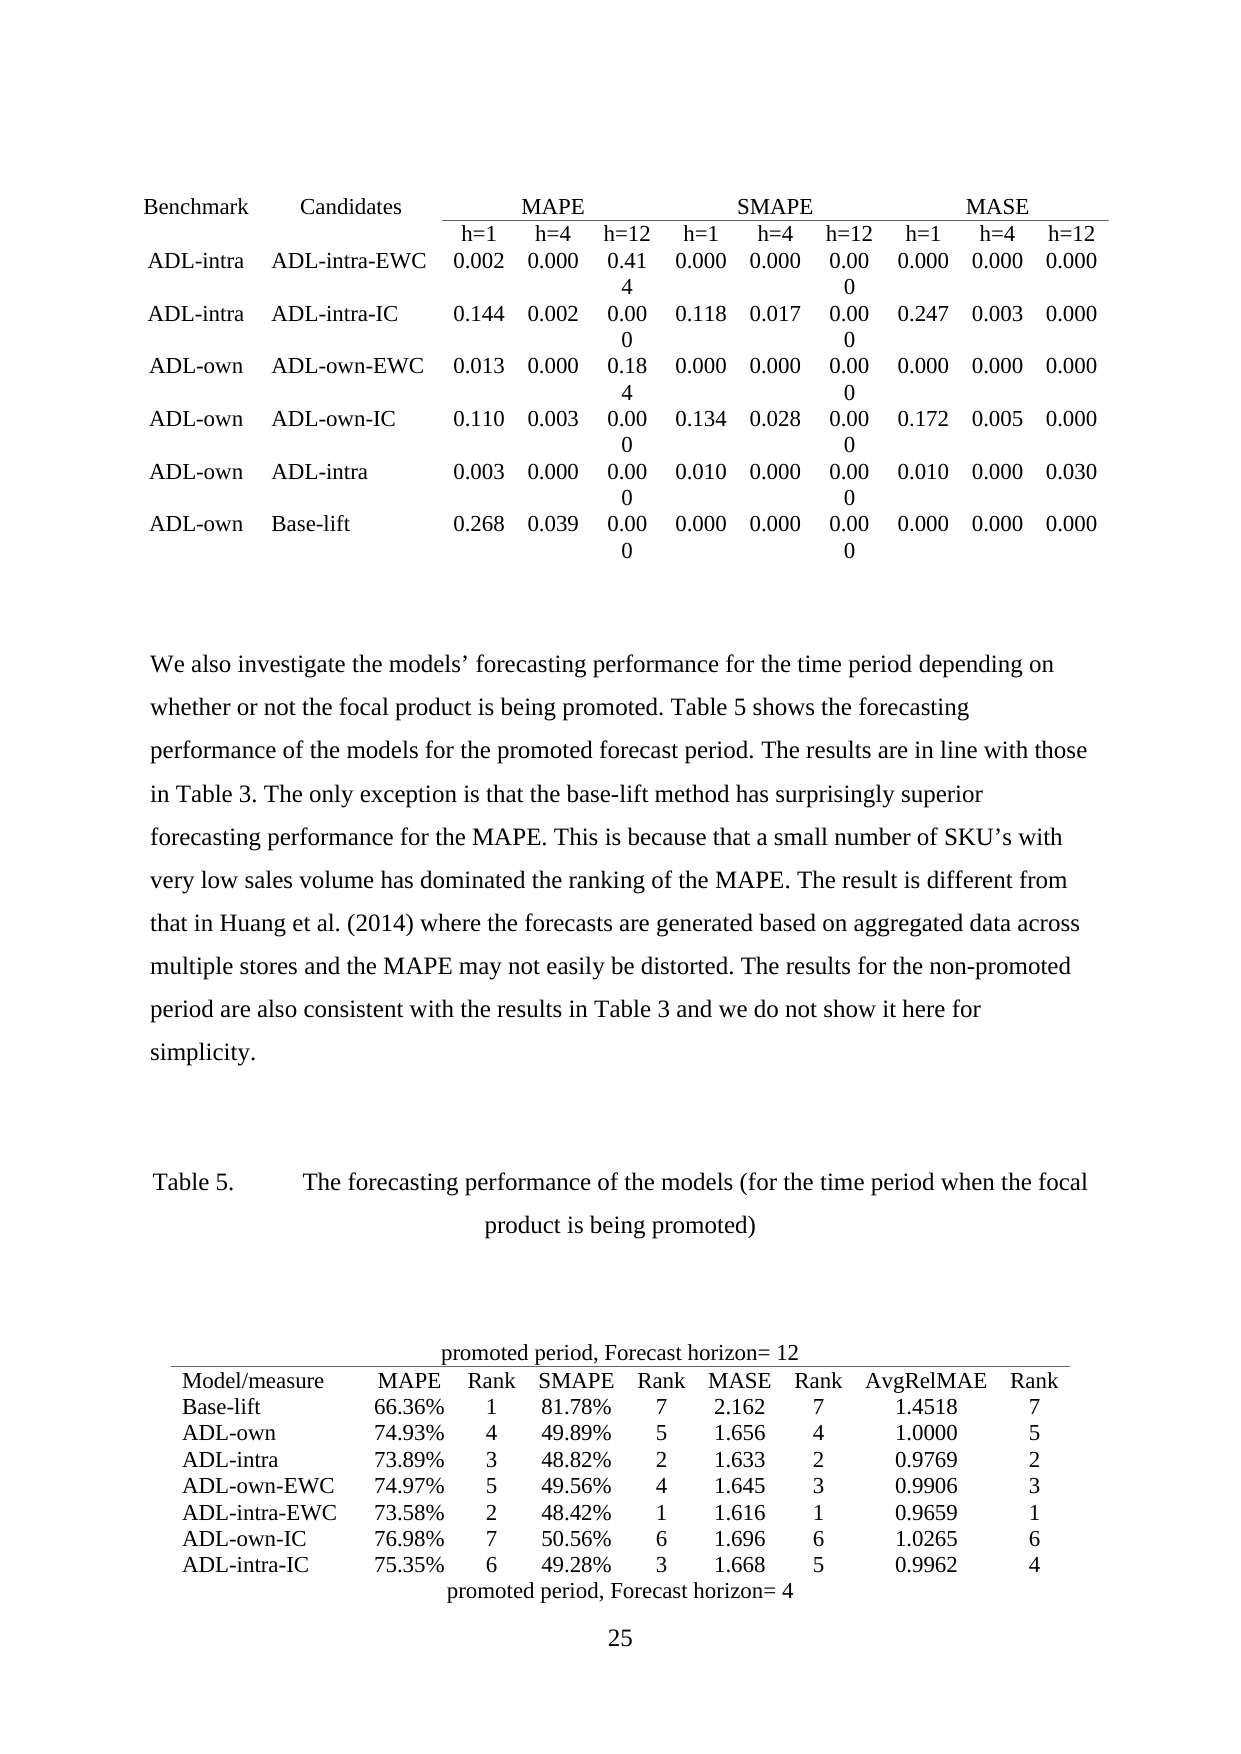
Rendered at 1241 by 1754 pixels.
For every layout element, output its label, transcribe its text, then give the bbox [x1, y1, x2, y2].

table_cell 7 [456, 1525, 527, 1551]
table_cell 7 [783, 1393, 854, 1419]
table_cell 66.36% [363, 1393, 456, 1419]
table_cell 0.005 [960, 405, 1034, 458]
table_cell 74.97% [363, 1472, 456, 1498]
table_cell 0.000 [738, 247, 812, 299]
table_cell h=1 [664, 221, 738, 247]
table_header Candidates [260, 193, 442, 247]
table_cell 0.000 [1034, 300, 1108, 352]
table_cell 1.656 [697, 1420, 783, 1446]
table_cell 73.58% [363, 1499, 456, 1525]
table_cell 0.000 [516, 458, 590, 510]
table_cell AvgRelMAE [854, 1367, 999, 1393]
table_cell 0.000 [886, 352, 960, 405]
table_cell ADL-own-IC [260, 405, 442, 458]
table_cell 2 [999, 1446, 1069, 1472]
table_cell 3 [626, 1551, 697, 1578]
table_cell 1.633 [697, 1446, 783, 1472]
table_cell ADL-own-IC [171, 1525, 363, 1551]
table_cell Rank [999, 1367, 1069, 1393]
table_cell 7 [999, 1393, 1069, 1419]
table_cell 1.645 [697, 1472, 783, 1498]
table_cell h=4 [738, 221, 812, 247]
table_cell 81.78% [527, 1393, 626, 1419]
table_cell 0.000 [812, 300, 886, 352]
table_cell ADL-own [132, 510, 260, 563]
table_cell 0.000 [738, 458, 812, 510]
table_cell 48.42% [527, 1499, 626, 1525]
table_cell 0.000 [664, 510, 738, 563]
table_cell 0.172 [886, 405, 960, 458]
table_cell 4 [456, 1420, 527, 1446]
table_cell SMAPE [527, 1367, 626, 1393]
table_cell 3 [999, 1472, 1069, 1498]
table_cell h=1 [442, 221, 516, 247]
table_cell 0.000 [960, 458, 1034, 510]
table_cell 3 [783, 1472, 854, 1498]
table_cell 0.000 [738, 510, 812, 563]
table_cell h=4 [960, 221, 1034, 247]
table_cell 4 [783, 1420, 854, 1446]
table_cell 75.35% [363, 1551, 456, 1578]
table_cell h=12 [1034, 221, 1108, 247]
table_cell Model/measure [171, 1367, 363, 1393]
table_cell 5 [999, 1420, 1069, 1446]
table_cell 0.000 [1034, 510, 1108, 563]
table_cell 3 [456, 1446, 527, 1472]
table_cell 0.017 [738, 300, 812, 352]
table_cell 0.000 [886, 247, 960, 299]
table_cell 0.030 [1034, 458, 1108, 510]
table_cell ADL-intra-EWC [260, 247, 442, 299]
table_cell h=1 [886, 221, 960, 247]
table_cell 0.000 [886, 510, 960, 563]
table_cell 0.000 [664, 352, 738, 405]
table_cell 7 [626, 1393, 697, 1419]
table_cell 74.93% [363, 1420, 456, 1446]
table_cell 0.9962 [854, 1551, 999, 1578]
table_cell 0.000 [590, 300, 664, 352]
table_cell 0.268 [442, 510, 516, 563]
table_cell 0.000 [960, 510, 1034, 563]
table_cell 0.003 [960, 300, 1034, 352]
table_cell 2 [626, 1446, 697, 1472]
table_cell 5 [626, 1420, 697, 1446]
table_cell 49.56% [527, 1472, 626, 1498]
table_cell 0.002 [516, 300, 590, 352]
table_cell Rank [456, 1367, 527, 1393]
table_cell h=12 [812, 221, 886, 247]
table_cell 0.000 [590, 405, 664, 458]
table_cell h=4 [516, 221, 590, 247]
table_cell 0.134 [664, 405, 738, 458]
table_cell ADL-intra-EWC [171, 1499, 363, 1525]
table_cell ADL-intra-IC [260, 300, 442, 352]
table_cell 0.000 [812, 405, 886, 458]
table_cell 0.000 [590, 510, 664, 563]
table_cell 0.184 [590, 352, 664, 405]
table_cell 0.010 [886, 458, 960, 510]
table_cell 5 [783, 1551, 854, 1578]
table_header MAPE [442, 193, 664, 219]
table_cell 0.000 [812, 510, 886, 563]
table_cell 4 [626, 1472, 697, 1498]
table_cell 73.89% [363, 1446, 456, 1472]
table_cell ADL-intra [132, 247, 260, 299]
table_cell h=12 [590, 221, 664, 247]
table_cell 5 [456, 1472, 527, 1498]
table_cell 1.4518 [854, 1393, 999, 1419]
table_header MASE [886, 193, 1108, 219]
table_cell ADL-own-EWC [260, 352, 442, 405]
table_cell ADL-own-EWC [171, 1472, 363, 1498]
table_cell 0.144 [442, 300, 516, 352]
table_cell 1.668 [697, 1551, 783, 1578]
table_cell 1 [626, 1499, 697, 1525]
table_cell 6 [783, 1525, 854, 1551]
table_cell 0.028 [738, 405, 812, 458]
table_cell ADL-intra-IC [171, 1551, 363, 1578]
table_cell 6 [626, 1525, 697, 1551]
table_cell 2 [456, 1499, 527, 1525]
table_cell ADL-own [171, 1420, 363, 1446]
table_cell 50.56% [527, 1525, 626, 1551]
table_header promoted period, Forecast horizon= 12 [171, 1339, 1069, 1366]
table_cell 0.118 [664, 300, 738, 352]
table_cell 0.414 [590, 247, 664, 299]
table_cell 0.9906 [854, 1472, 999, 1498]
table_cell 0.039 [516, 510, 590, 563]
table_cell 0.003 [442, 458, 516, 510]
table_cell ADL-intra [260, 458, 442, 510]
table_cell 0.247 [886, 300, 960, 352]
table_cell 0.000 [738, 352, 812, 405]
table_cell 0.000 [960, 352, 1034, 405]
table_cell 0.000 [516, 247, 590, 299]
table_cell 6 [999, 1525, 1069, 1551]
table_cell Rank [626, 1367, 697, 1393]
table_cell Base-lift [260, 510, 442, 563]
table_cell 0.000 [812, 458, 886, 510]
table_cell 1.696 [697, 1525, 783, 1551]
table_cell 0.9659 [854, 1499, 999, 1525]
table_cell 0.002 [442, 247, 516, 299]
table_cell ADL-own [132, 405, 260, 458]
table_cell 0.000 [812, 352, 886, 405]
table_cell promoted period, Forecast horizon= 4 [171, 1578, 1069, 1604]
table_cell 0.000 [812, 247, 886, 299]
table_cell 1.616 [697, 1499, 783, 1525]
table_cell Base-lift [171, 1393, 363, 1419]
table_cell 2.162 [697, 1393, 783, 1419]
text We also investigate the models’ forecasting performance for the time period depending on whether or not the focal product is being promoted. Table 5 shows the forecasting performance of the models for the promoted forecast period. The results are in line with those in Table 3. The only exception is that the base-lift method has surprisingly superior forecasting performance for the MAPE. This is because that a small number of SKU’s with very low sales volume has dominated the ranking of the MAPE. The result is different from that in Huang et al. (2014) where the forecasts are generated based on aggregated data across multiple stores and the MAPE may not easily be distorted. The results for the non-promoted period are also consistent with the results in Table 3 and we do not show it here for simplicity. [150, 649, 1090, 1066]
table_cell 1 [456, 1393, 527, 1419]
table_cell 1 [783, 1499, 854, 1525]
table_cell 0.000 [1034, 352, 1108, 405]
table_cell 0.013 [442, 352, 516, 405]
table_header SMAPE [664, 193, 886, 219]
table_cell 0.110 [442, 405, 516, 458]
table_cell 2 [783, 1446, 854, 1472]
table_cell MASE [697, 1367, 783, 1393]
table_cell 6 [456, 1551, 527, 1578]
table_cell 0.010 [664, 458, 738, 510]
table_cell 0.003 [516, 405, 590, 458]
table_cell ADL-own [132, 458, 260, 510]
table_cell 1.0000 [854, 1420, 999, 1446]
table_cell 0.000 [960, 247, 1034, 299]
table_cell MAPE [363, 1367, 456, 1393]
table_cell Rank [783, 1367, 854, 1393]
table_cell ADL-own [132, 352, 260, 405]
table_cell 0.000 [516, 352, 590, 405]
text Table 5. The forecasting performance of the models (for the time period when the focal product is being promoted) [150, 1167, 1090, 1239]
table_cell 49.28% [527, 1551, 626, 1578]
table_cell 49.89% [527, 1420, 626, 1446]
table_cell 0.000 [590, 458, 664, 510]
table_cell ADL-intra [132, 300, 260, 352]
table_header Benchmark [132, 193, 260, 247]
table_cell 48.82% [527, 1446, 626, 1472]
table_cell 0.000 [1034, 405, 1108, 458]
table_cell 4 [999, 1551, 1069, 1578]
table_cell 1 [999, 1499, 1069, 1525]
table_cell 1.0265 [854, 1525, 999, 1551]
table_cell 0.9769 [854, 1446, 999, 1472]
table_cell ADL-intra [171, 1446, 363, 1472]
table_cell 0.000 [664, 247, 738, 299]
table_cell 76.98% [363, 1525, 456, 1551]
table_cell 0.000 [1034, 247, 1108, 299]
